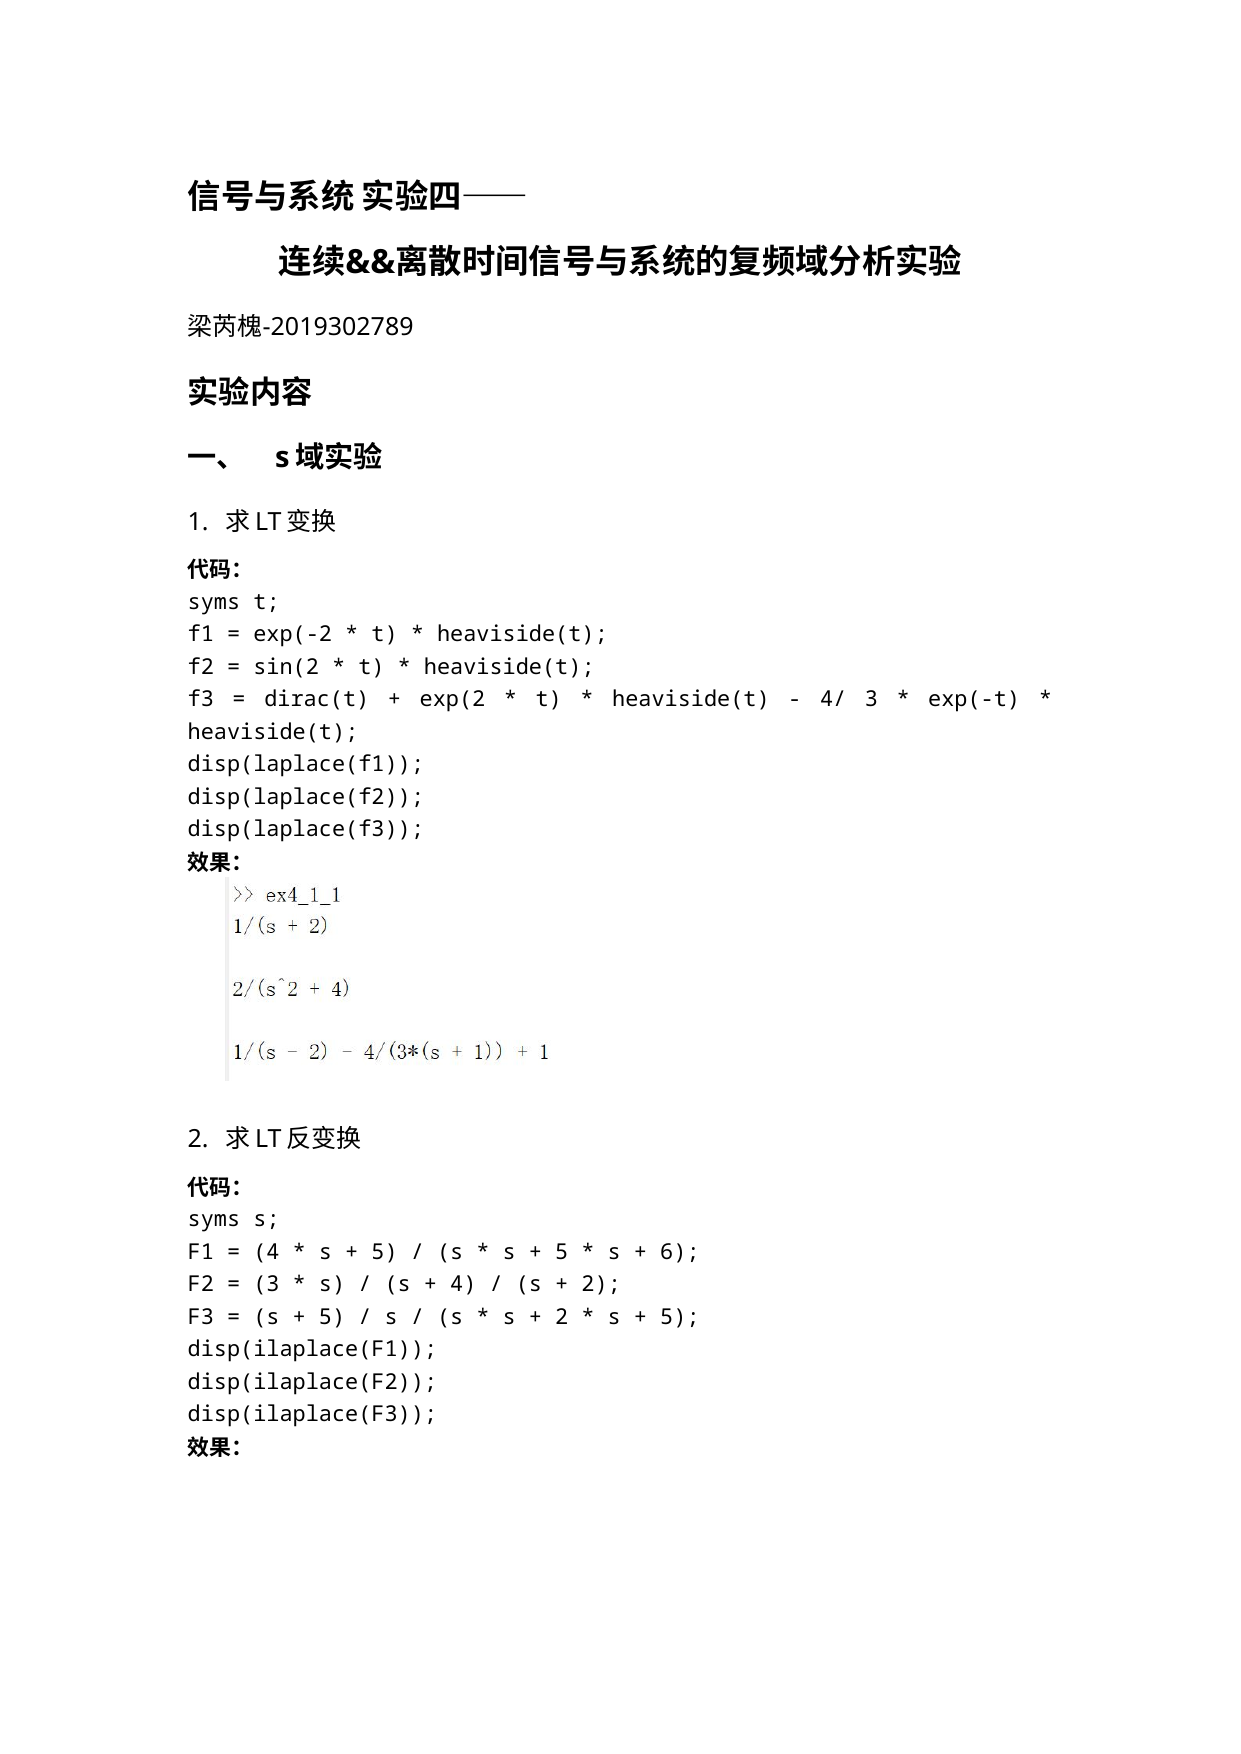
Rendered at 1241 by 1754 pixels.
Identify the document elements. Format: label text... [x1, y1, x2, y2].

text F1 = (4 * s + 5) / (s * s + 5 * s + 6); [187, 1234, 1053, 1267]
list s域实验 [187, 422, 1053, 487]
text disp(ilaplace(F3)); [187, 1397, 1053, 1429]
picture [225, 877, 837, 1081]
text f2 = sin(2 * t) * heaviside(t); [187, 649, 1053, 682]
text f3 = dirac(t) + exp(2 * t) * heaviside(t) - 4/ 3 * exp(-t) * heaviside(t); [187, 682, 1053, 747]
text syms t; [187, 584, 1053, 617]
text disp(laplace(f2)); [187, 779, 1053, 812]
text 代码： [187, 552, 1053, 584]
text f1 = exp(-2 * t) * heaviside(t); [187, 617, 1053, 649]
text 实验内容 [187, 357, 1053, 422]
text 代码： [187, 1169, 1053, 1202]
text 效果： [187, 844, 1053, 877]
text disp(ilaplace(F1)); [187, 1332, 1053, 1364]
text disp(laplace(f3)); [187, 812, 1053, 844]
text F3 = (s + 5) / s / (s * s + 2 * s + 5); [187, 1299, 1053, 1332]
text 梁芮槐-2019302789 [187, 292, 1053, 357]
list 求LT变换 [187, 487, 1053, 552]
text 信号与系统 实验四—— [187, 162, 1053, 227]
text 效果： [187, 1429, 1053, 1462]
text F2 = (3 * s) / (s + 4) / (s + 2); [187, 1267, 1053, 1299]
text disp(ilaplace(F2)); [187, 1364, 1053, 1397]
text syms s; [187, 1202, 1053, 1234]
text 连续&&离散时间信号与系统的复频域分析实验 [187, 227, 1053, 292]
list 求LT反变换 [187, 1104, 1053, 1169]
text disp(laplace(f1)); [187, 747, 1053, 779]
